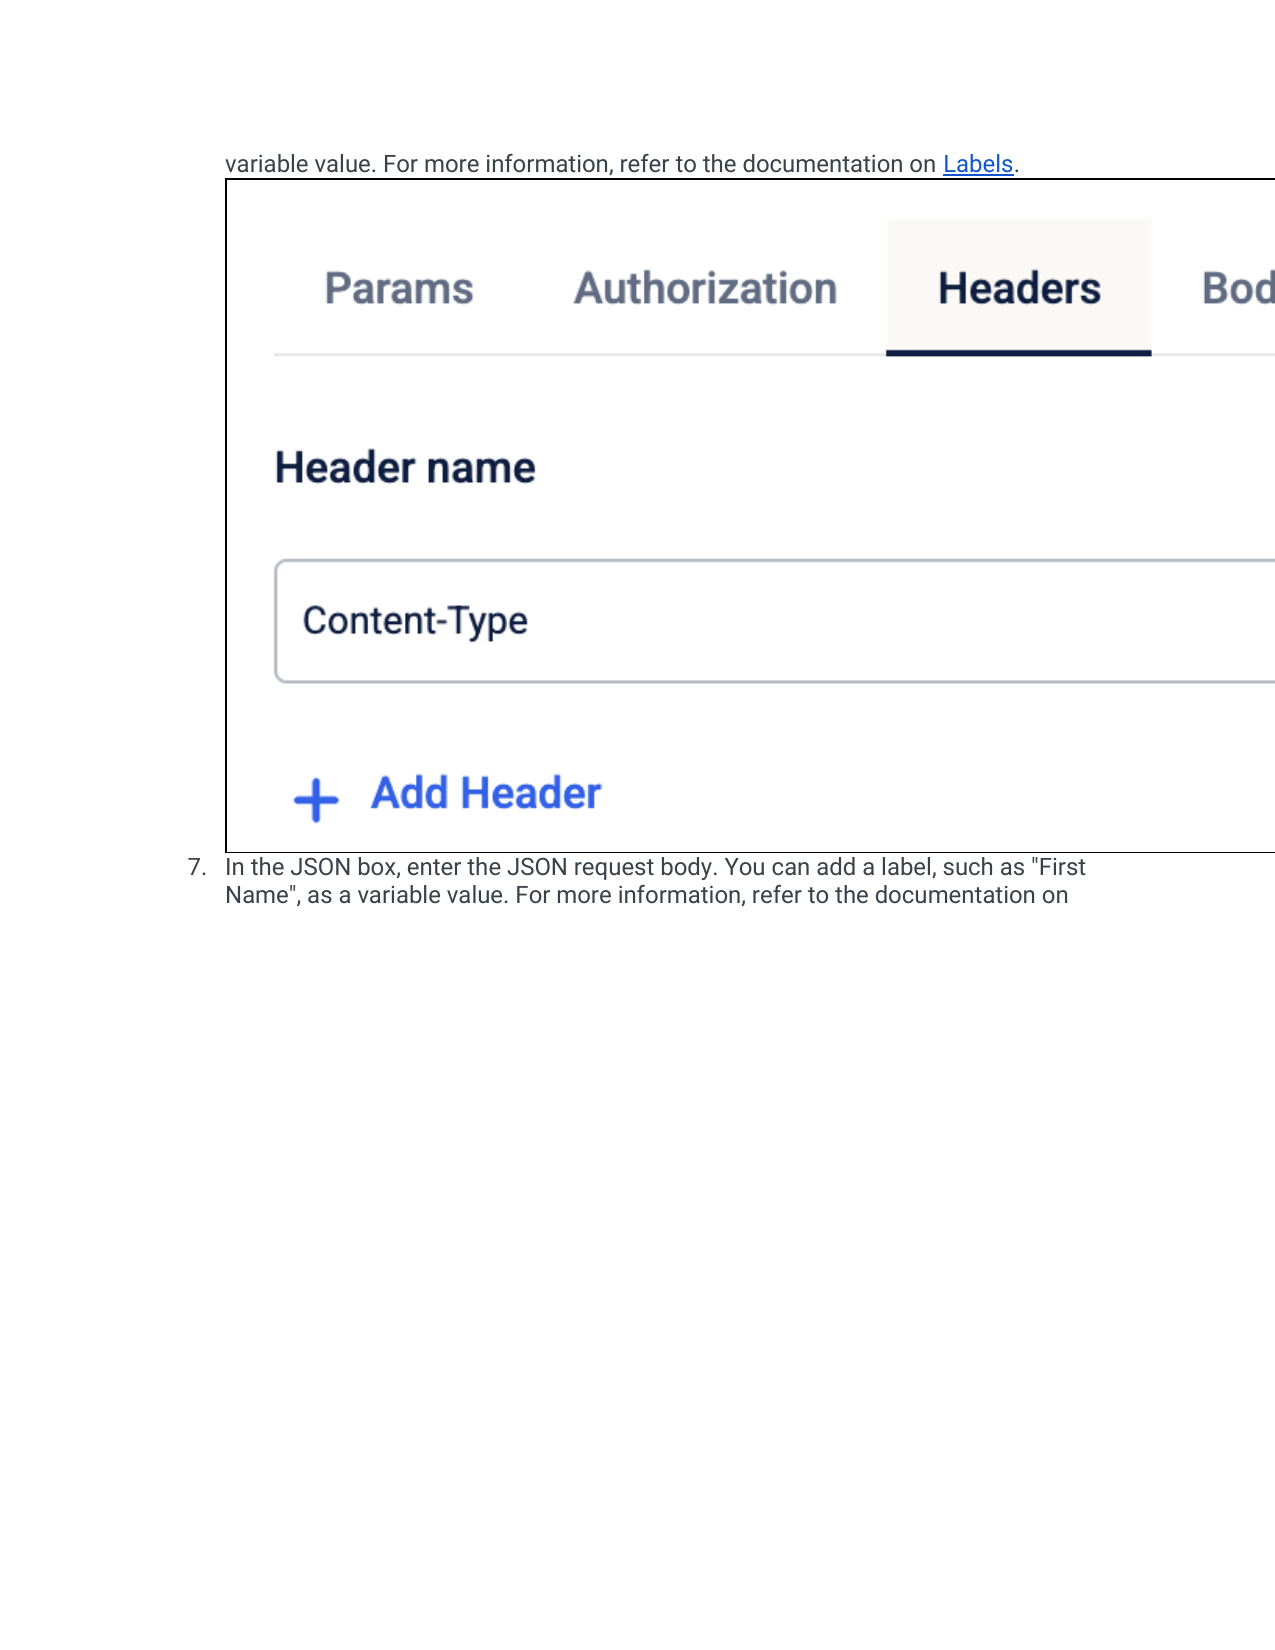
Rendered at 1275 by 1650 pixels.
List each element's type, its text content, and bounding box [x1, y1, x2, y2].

list In the JSON box, enter the JSON request body. You can add a label, such as "First Name", as a variable value. For more information, refer to the documentation on Labels. [187, 853, 1125, 909]
picture [227, 180, 1275, 852]
